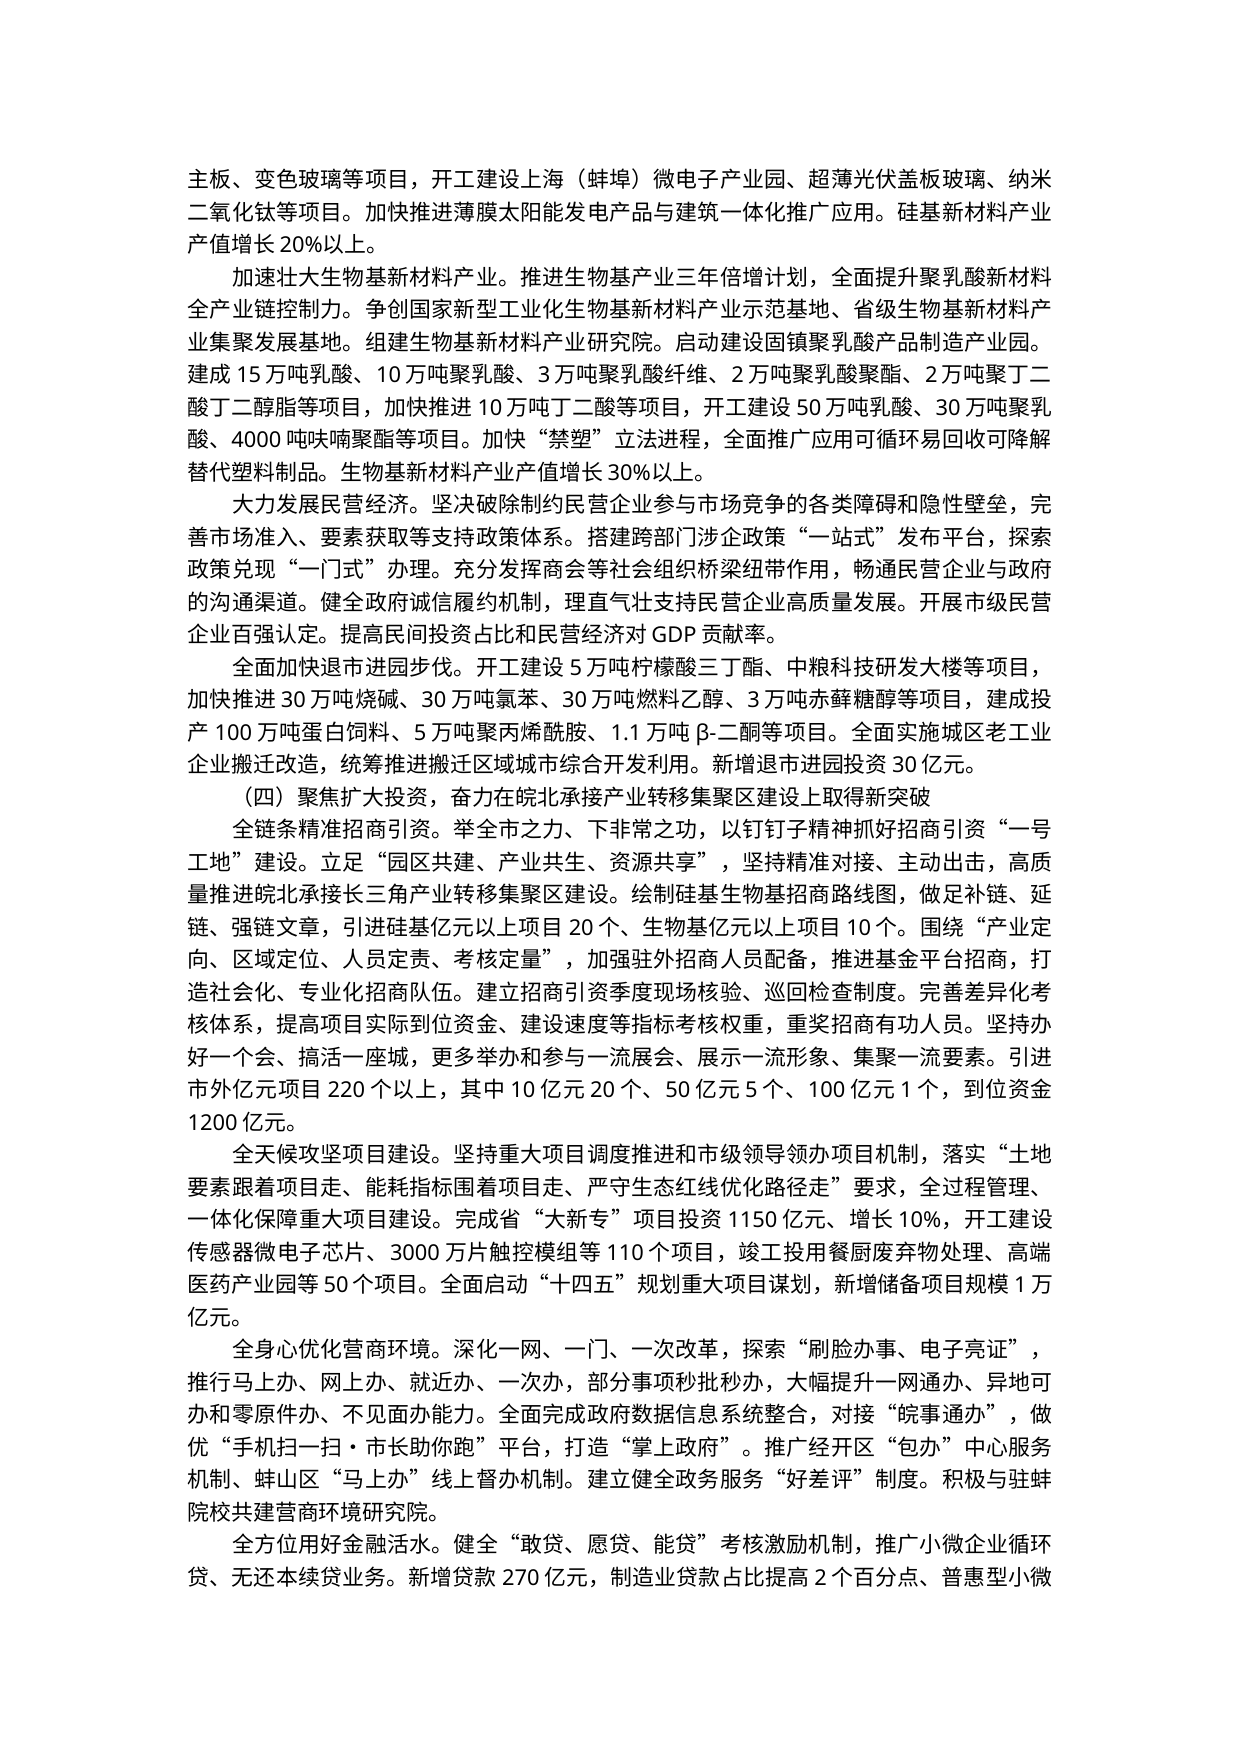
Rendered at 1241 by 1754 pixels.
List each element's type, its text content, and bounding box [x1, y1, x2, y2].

text （四）聚焦扩大投资，奋力在皖北承接产业转移集聚区建设上取得新突破 [187, 779, 1053, 812]
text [187, 1527, 1053, 1592]
text 加速壮大生物基新材料产业。推进生物基产业三年倍增计划，全面提升聚乳酸新材料全产业链控制力。争创国家新型工业化生物基新材料产业示范基地、省级生物基新材料产业集聚发展基地。组建生物基新材料产业研究院。启动建设固镇聚乳酸产品制造产业园。建成15万吨乳酸、10万吨聚乳酸、3万吨聚乳酸纤维、2万吨聚乳酸聚酯、2万吨聚丁二酸丁二醇脂等项目，加快推进10万吨丁二酸等项目，开工建设50万吨乳酸、30万吨聚乳酸、4000吨呋喃聚酯等项目。加快“禁塑”立法进程，全面推广应用可循环易回收可降解替代塑料制品。生物基新材料产业产值增长30%以上。 [187, 259, 1053, 487]
text 全天候攻坚项目建设。坚持重大项目调度推进和市级领导领办项目机制，落实“土地要素跟着项目走、能耗指标围着项目走、严守生态红线优化路径走”要求，全过程管理、一体化保障重大项目建设。完成省“大新专”项目投资1150亿元、增长10%，开工建设传感器微电子芯片、3000万片触控模组等110个项目，竣工投用餐厨废弃物处理、高端医药产业园等50个项目。全面启动“十四五”规划重大项目谋划，新增储备项目规模1万亿元。 [187, 1137, 1053, 1332]
text 大力发展民营经济。坚决破除制约民营企业参与市场竞争的各类障碍和隐性壁垒，完善市场准入、要素获取等支持政策体系。搭建跨部门涉企政策“一站式”发布平台，探索政策兑现“一门式”办理。充分发挥商会等社会组织桥梁纽带作用，畅通民营企业与政府的沟通渠道。健全政府诚信履约机制，理直气壮支持民营企业高质量发展。开展市级民营企业百强认定。提高民间投资占比和民营经济对GDP贡献率。 [187, 487, 1053, 649]
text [187, 162, 1053, 259]
text 全身心优化营商环境。深化一网、一门、一次改革，探索“刷脸办事、电子亮证”，推行马上办、网上办、就近办、一次办，部分事项秒批秒办，大幅提升一网通办、异地可办和零原件办、不见面办能力。全面完成政府数据信息系统整合，对接“皖事通办”，做优“手机扫一扫•市长助你跑”平台，打造“掌上政府”。推广经开区“包办”中心服务机制、蚌山区“马上办”线上督办机制。建立健全政务服务“好差评”制度。积极与驻蚌院校共建营商环境研究院。 [187, 1332, 1053, 1527]
text 全面加快退市进园步伐。开工建设5万吨柠檬酸三丁酯、中粮科技研发大楼等项目，加快推进30万吨烧碱、30万吨氯苯、30万吨燃料乙醇、3万吨赤藓糖醇等项目，建成投产100万吨蛋白饲料、5万吨聚丙烯酰胺、1.1万吨β-二酮等项目。全面实施城区老工业企业搬迁改造，统筹推进搬迁区域城市综合开发利用。新增退市进园投资30亿元。 [187, 649, 1053, 779]
text 全链条精准招商引资。举全市之力、下非常之功，以钉钉子精神抓好招商引资“一号工地”建设。立足“园区共建、产业共生、资源共享”，坚持精准对接、主动出击，高质量推进皖北承接长三角产业转移集聚区建设。绘制硅基生物基招商路线图，做足补链、延链、强链文章，引进硅基亿元以上项目20个、生物基亿元以上项目10个。围绕“产业定向、区域定位、人员定责、考核定量”，加强驻外招商人员配备，推进基金平台招商，打造社会化、专业化招商队伍。建立招商引资季度现场核验、巡回检查制度。完善差异化考核体系，提高项目实际到位资金、建设速度等指标考核权重，重奖招商有功人员。坚持办好一个会、搞活一座城，更多举办和参与一流展会、展示一流形象、集聚一流要素。引进市外亿元项目220个以上，其中10亿元20个、50亿元5个、100亿元1个，到位资金1200亿元。 [187, 812, 1053, 1137]
